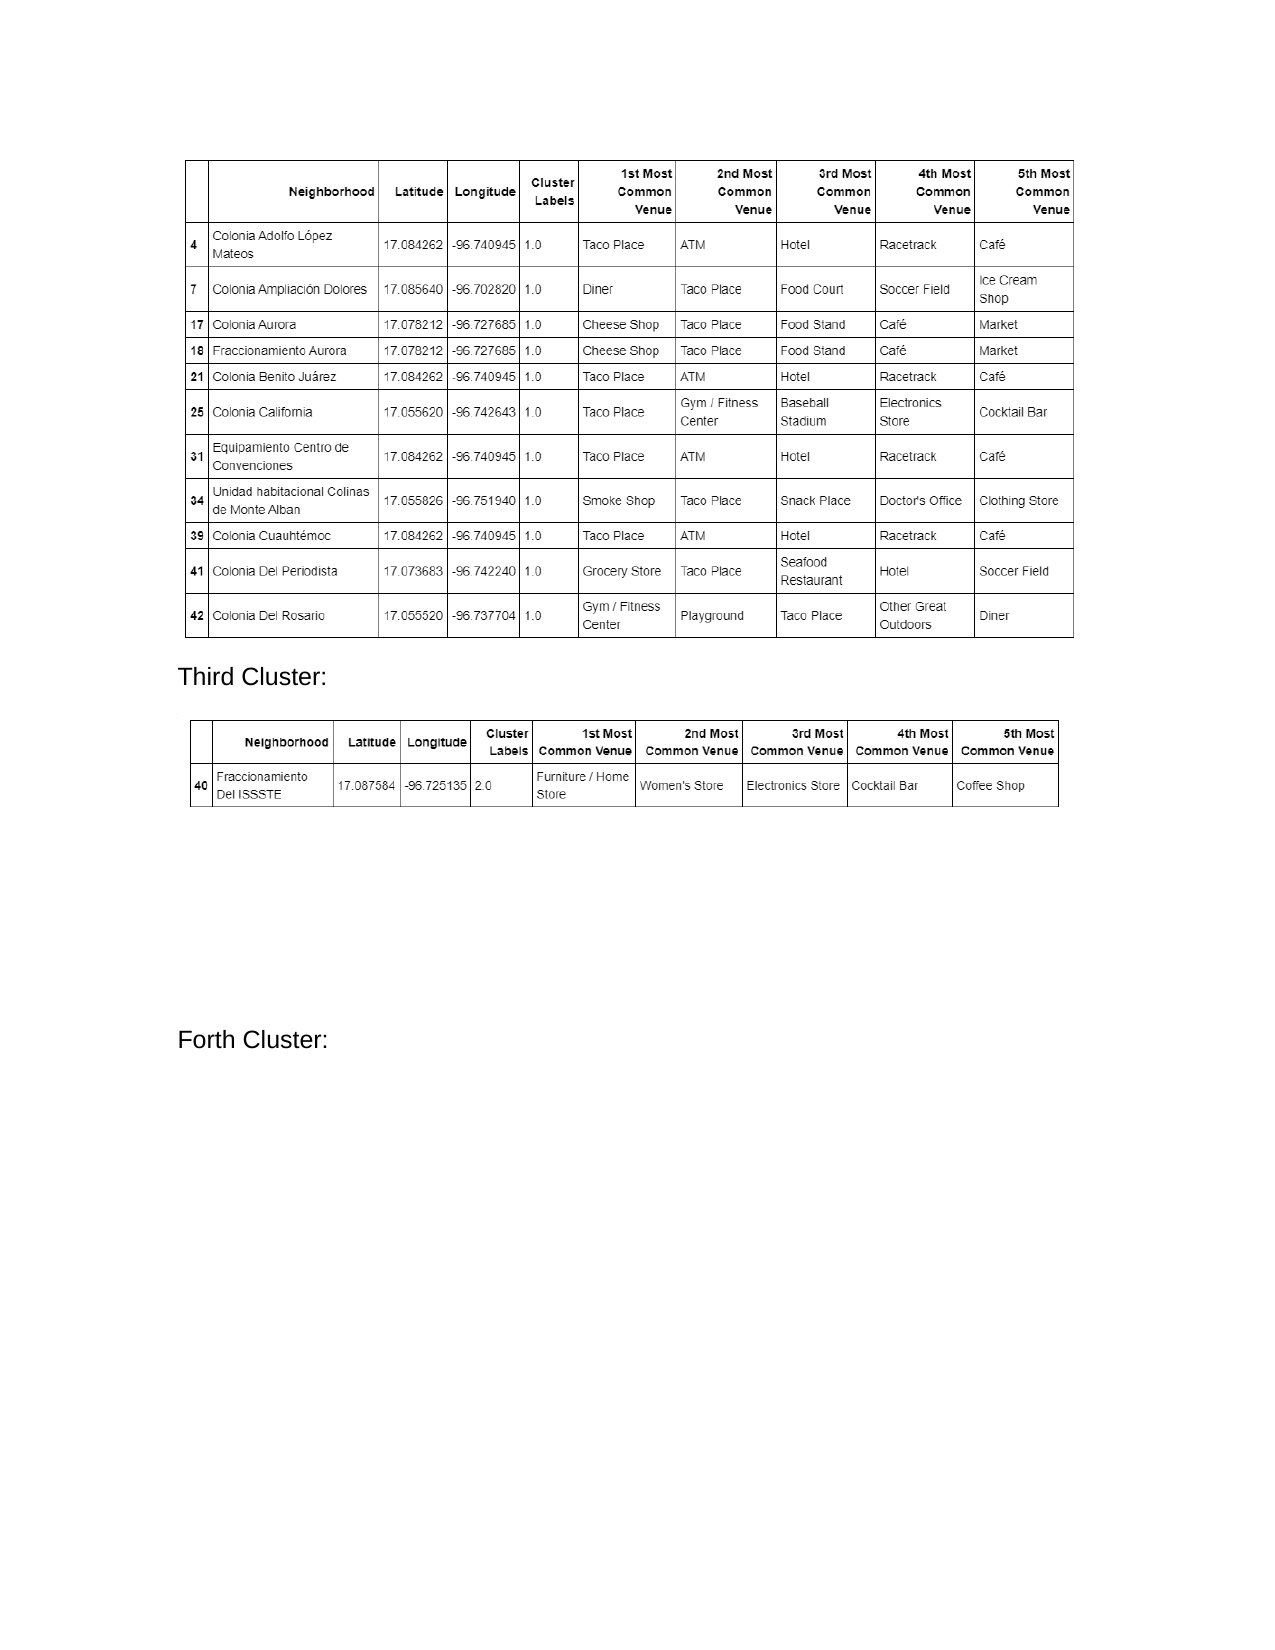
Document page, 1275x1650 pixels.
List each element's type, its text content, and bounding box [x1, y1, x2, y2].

picture [177, 709, 1062, 816]
picture [177, 147, 1080, 643]
text Forth Cluster: [177, 1025, 1098, 1054]
text Third Cluster: [177, 662, 1098, 691]
